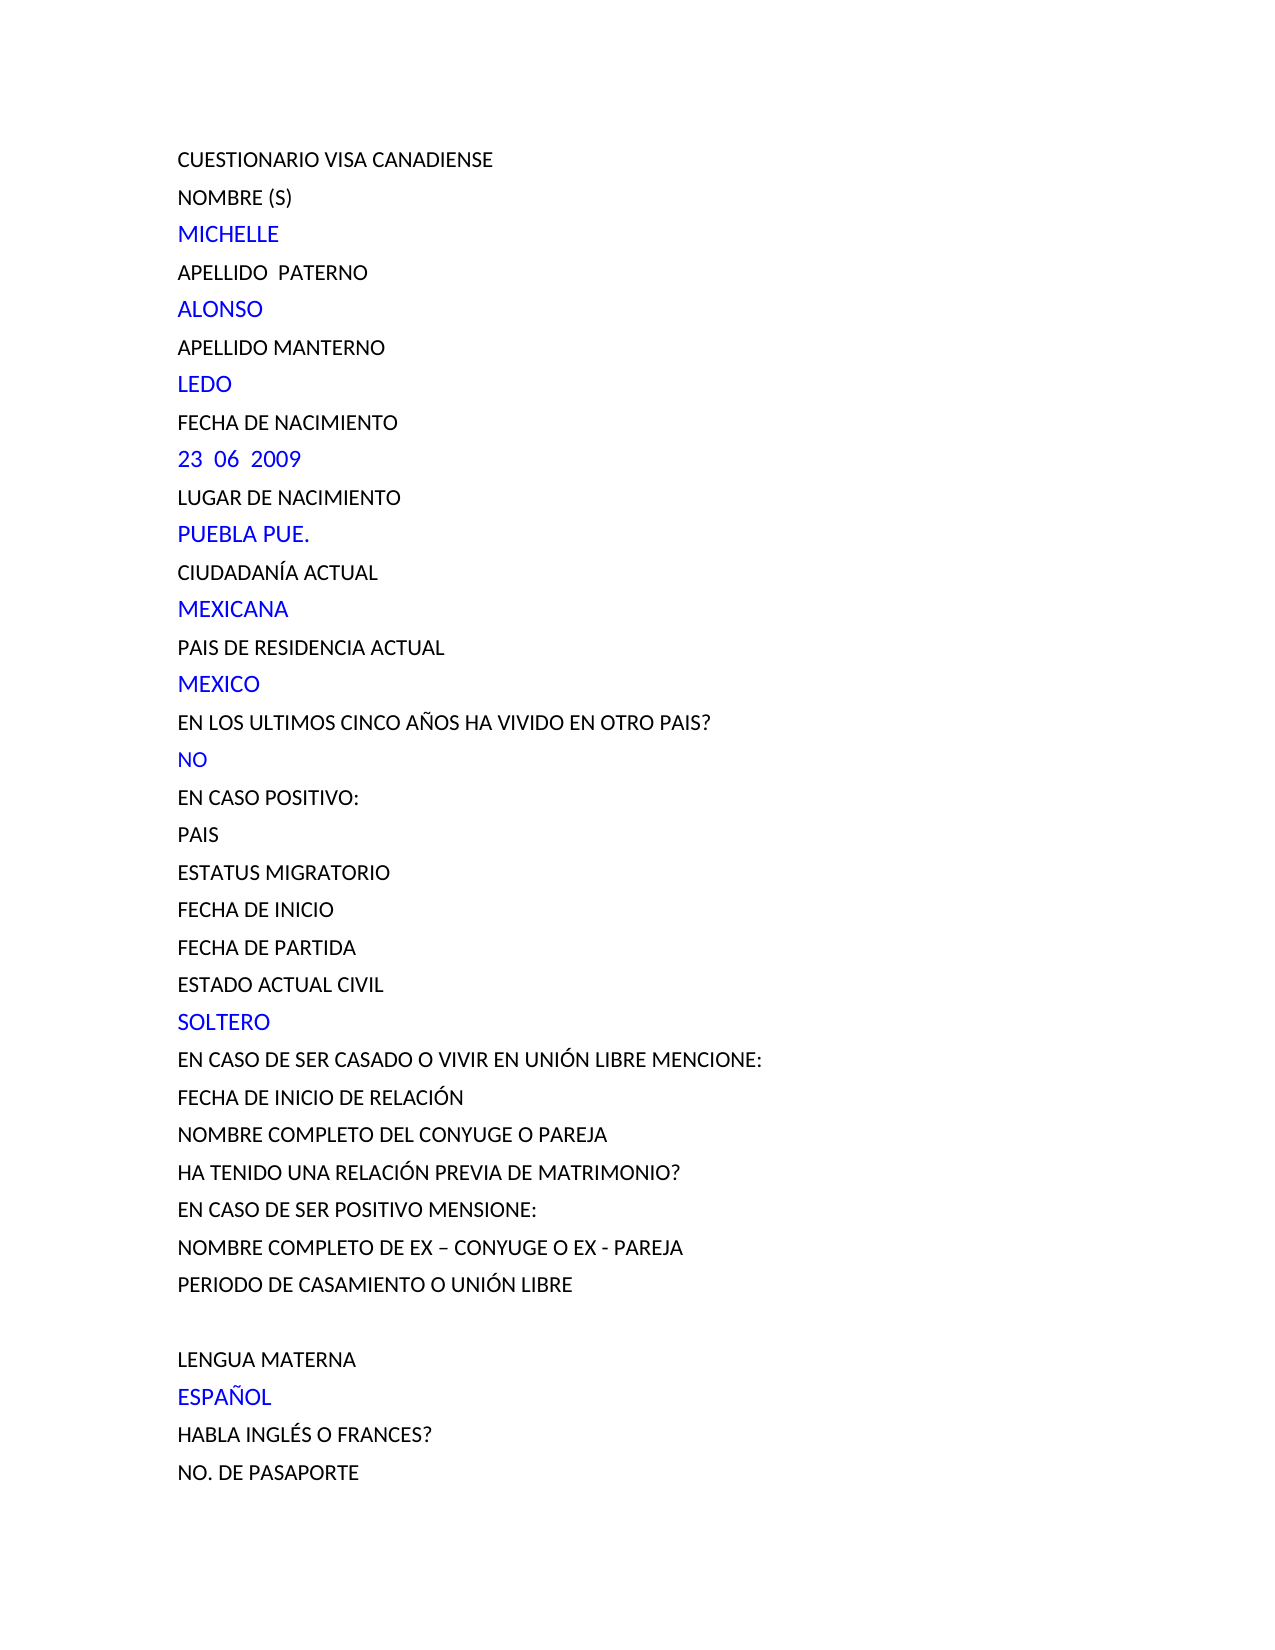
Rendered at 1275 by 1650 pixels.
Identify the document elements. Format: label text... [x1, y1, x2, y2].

text ESPAÑOL [177, 1385, 1098, 1410]
text EN CASO DE SER CASADO O VIVIR EN UNIÓN LIBRE MENCIONE: [177, 1048, 1098, 1073]
text NOMBRE COMPLETO DEL CONYUGE O PAREJA [177, 1123, 1098, 1148]
text SOLTERO [177, 1010, 1098, 1035]
text MEXICO [177, 673, 1098, 698]
text NOMBRE (S) [177, 185, 1098, 210]
text HA TENIDO UNA RELACIÓN PREVIA DE MATRIMONIO? [177, 1160, 1098, 1185]
text PERIODO DE CASAMIENTO O UNIÓN LIBRE [177, 1273, 1098, 1298]
text FECHA DE INICIO DE RELACIÓN [177, 1085, 1098, 1110]
text FECHA DE PARTIDA [177, 935, 1098, 960]
text FECHA DE INICIO [177, 898, 1098, 923]
text CIUDADANÍA ACTUAL [177, 560, 1098, 585]
text CUESTIONARIO VISA CANADIENSE [177, 148, 1098, 173]
text NOMBRE COMPLETO DE EX – CONYUGE O EX - PAREJA [177, 1235, 1098, 1260]
text ESTATUS MIGRATORIO [177, 860, 1098, 885]
text MEXICANA [177, 598, 1098, 623]
text 23 06 2009 [177, 448, 1098, 473]
text PAIS DE RESIDENCIA ACTUAL [177, 635, 1098, 660]
text LUGAR DE NACIMIENTO [177, 485, 1098, 510]
text APELLIDO PATERNO [177, 260, 1098, 285]
text APELLIDO MANTERNO [177, 335, 1098, 360]
text PUEBLA PUE. [177, 523, 1098, 548]
text EN CASO DE SER POSITIVO MENSIONE: [177, 1198, 1098, 1223]
text NO [177, 748, 1098, 773]
text NO. DE PASAPORTE [177, 1460, 1098, 1485]
text ESTADO ACTUAL CIVIL [177, 973, 1098, 998]
text LEDO [177, 373, 1098, 398]
text FECHA DE NACIMIENTO [177, 410, 1098, 435]
text MICHELLE [177, 223, 1098, 248]
text PAIS [177, 823, 1098, 848]
text EN LOS ULTIMOS CINCO AÑOS HA VIVIDO EN OTRO PAIS? [177, 710, 1098, 735]
text EN CASO POSITIVO: [177, 785, 1098, 810]
text LENGUA MATERNA [177, 1348, 1098, 1373]
text ALONSO [177, 298, 1098, 323]
text HABLA INGLÉS O FRANCES? [177, 1423, 1098, 1448]
